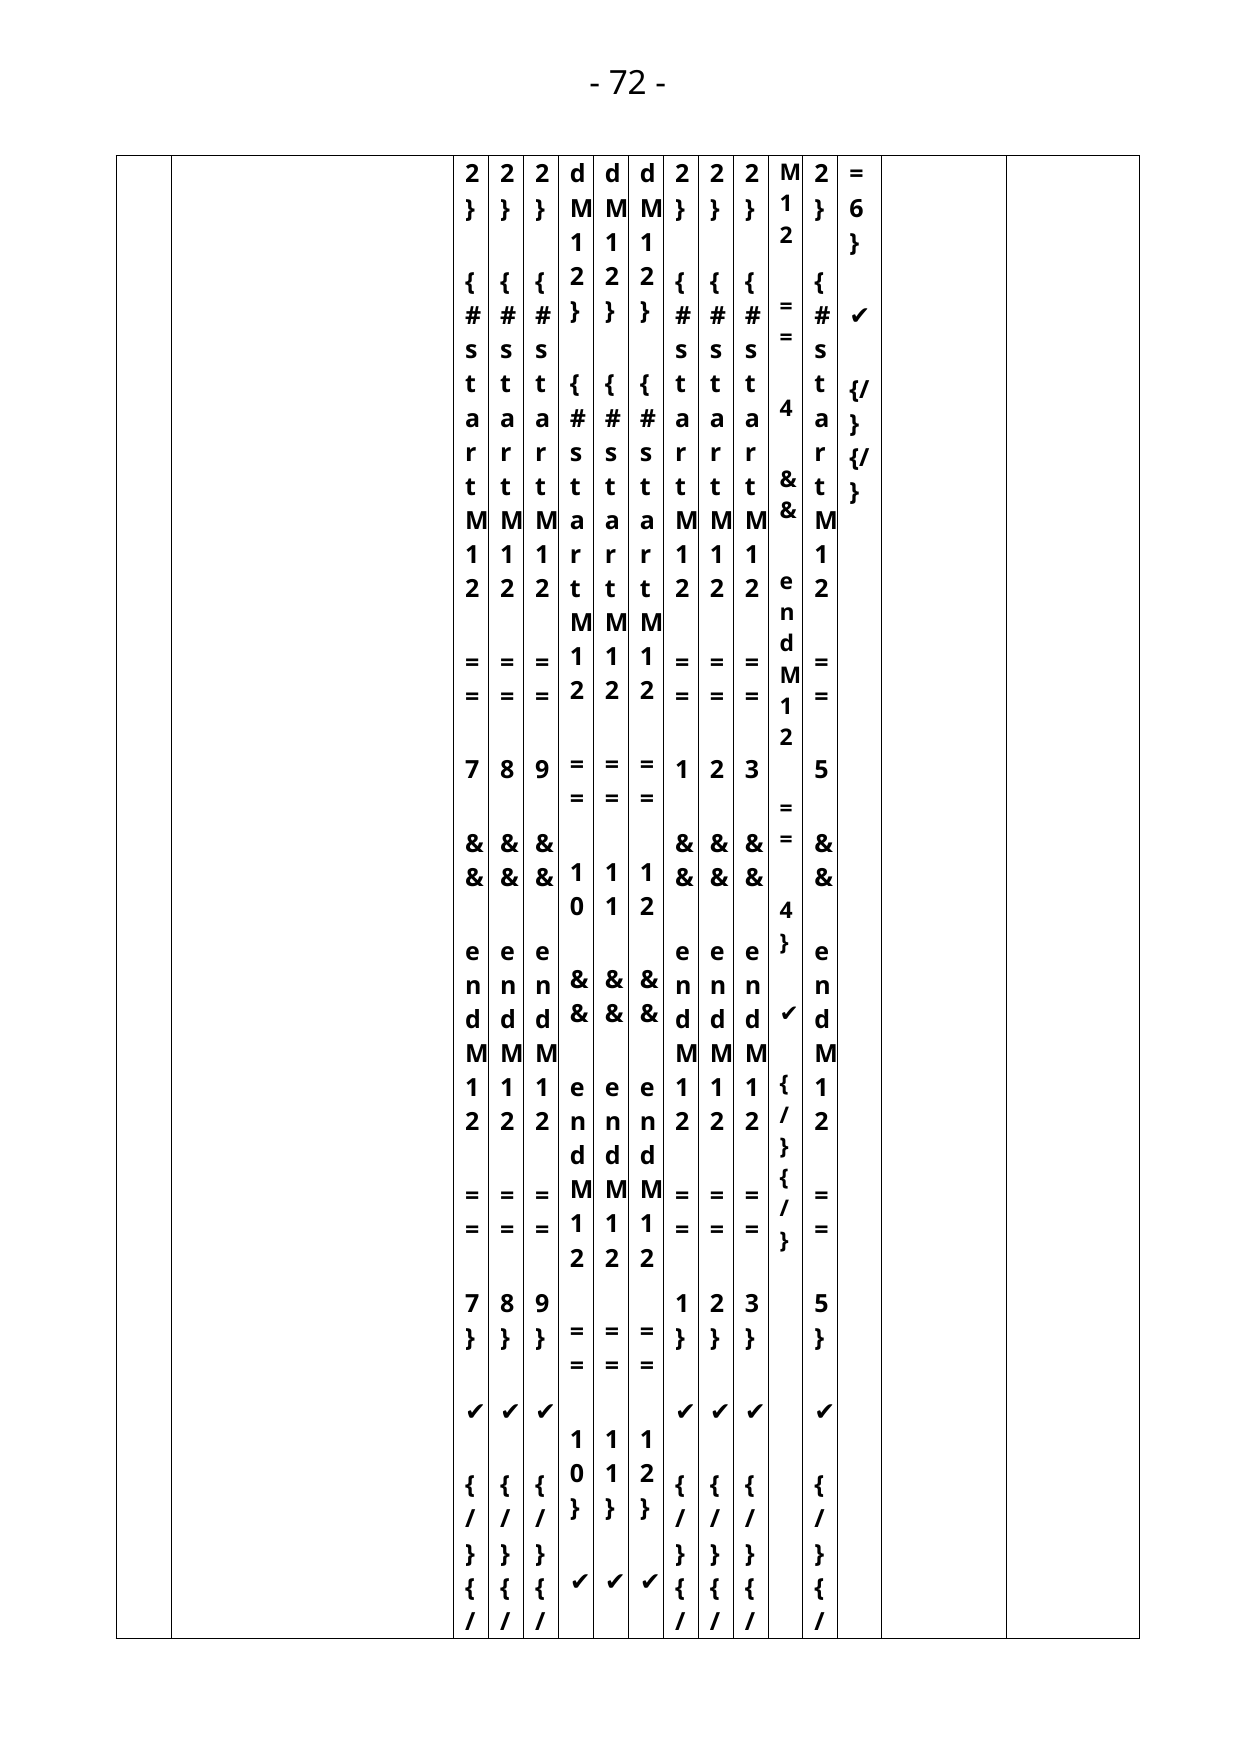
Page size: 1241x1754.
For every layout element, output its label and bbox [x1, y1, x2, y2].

table_cell [803, 156, 837, 1637]
table_cell [117, 156, 171, 1637]
table_cell [172, 156, 453, 1637]
table_cell [734, 156, 768, 1637]
table_cell [594, 156, 628, 1637]
table_cell [454, 156, 488, 1637]
table_cell [769, 156, 802, 1637]
table_cell [664, 156, 698, 1637]
table_cell [524, 156, 558, 1637]
table_cell [489, 156, 523, 1637]
table_cell [1007, 156, 1139, 1637]
table_cell [838, 156, 881, 1637]
table_cell [559, 156, 593, 1637]
table_cell [629, 156, 663, 1637]
table_cell [882, 156, 1006, 1637]
table_cell [699, 156, 733, 1637]
